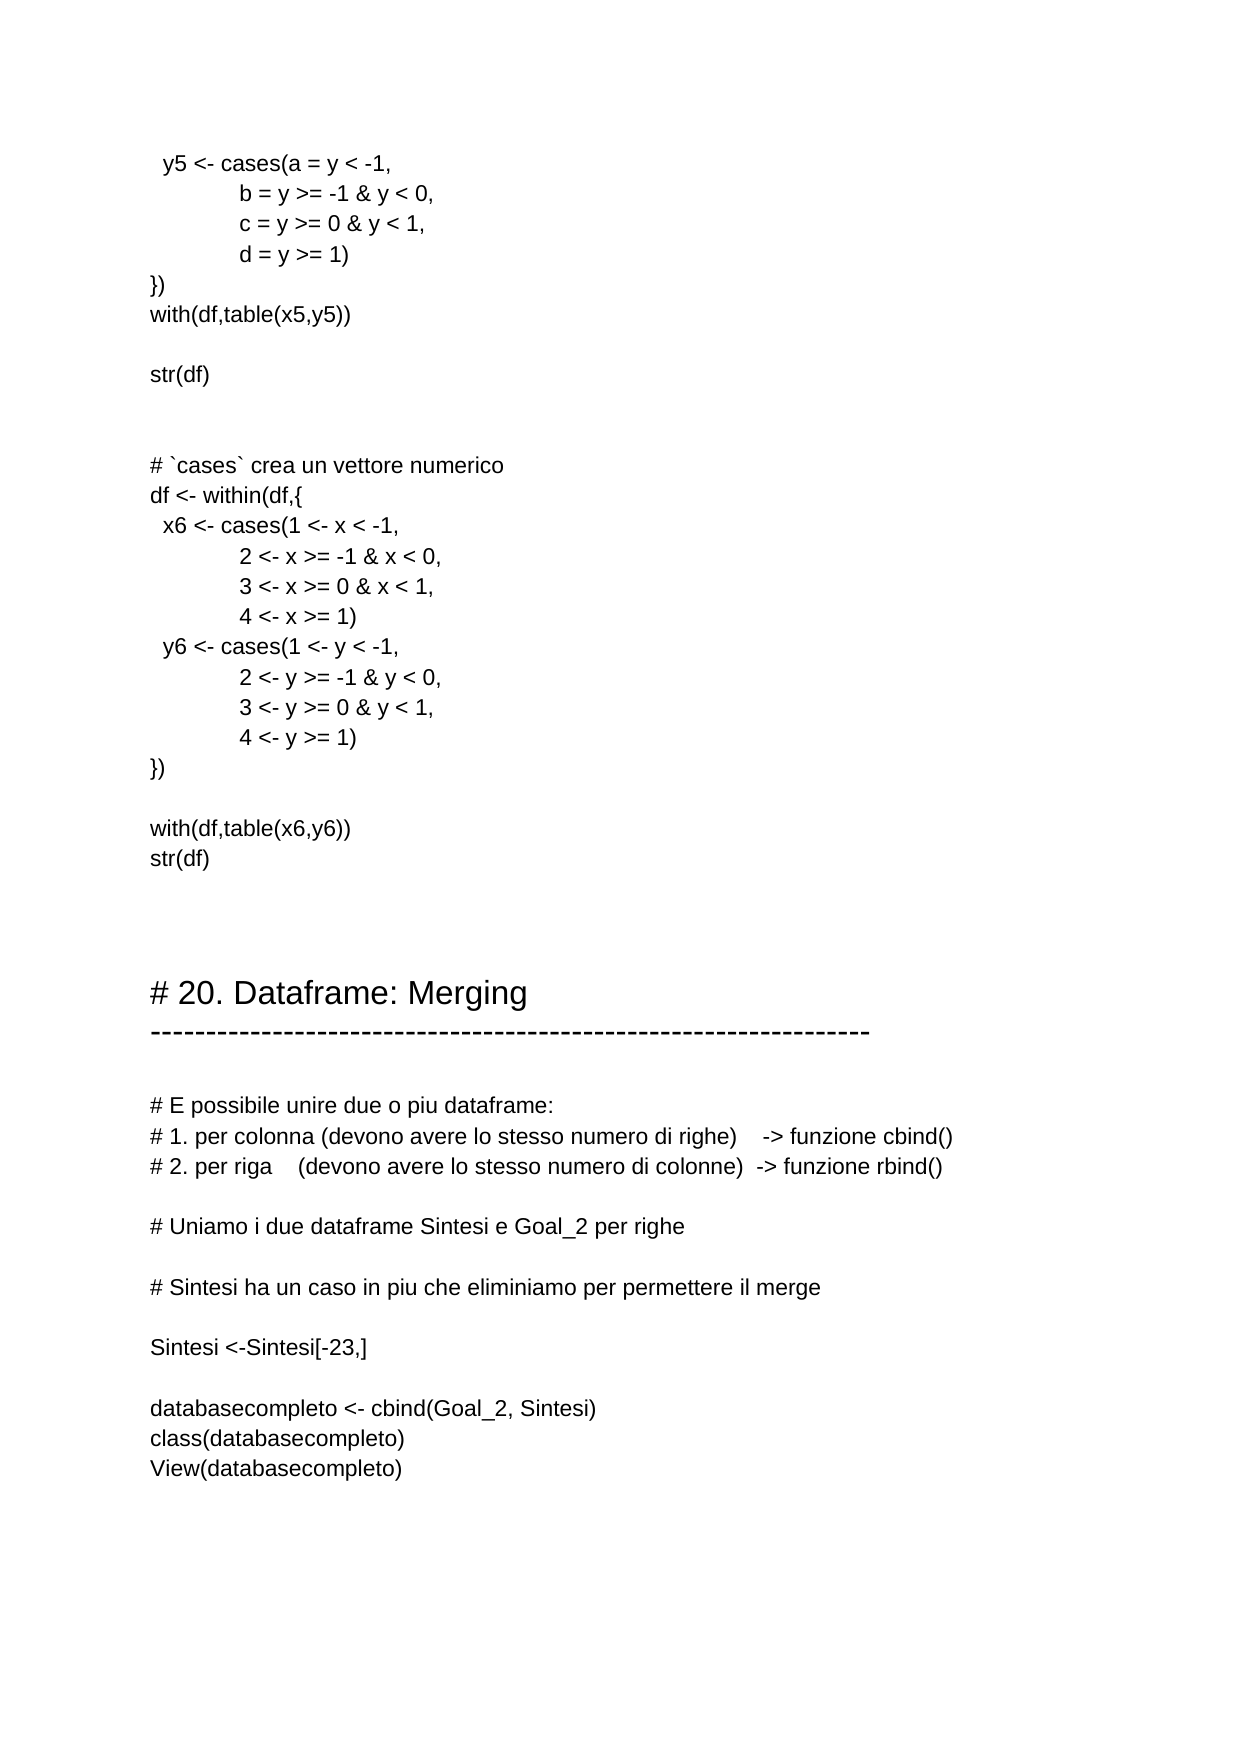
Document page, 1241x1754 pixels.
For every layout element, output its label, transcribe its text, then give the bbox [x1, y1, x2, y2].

text 3 <- y >= 0 & y < 1, [150, 694, 1090, 720]
text x6 <- cases(1 <- x < -1, [150, 512, 1090, 539]
text 3 <- x >= 0 & x < 1, [150, 573, 1090, 599]
text class(databasecompleto) [150, 1425, 1090, 1451]
text Sintesi <-Sintesi[-23,] [150, 1334, 1090, 1361]
text d = y >= 1) [150, 241, 1090, 267]
text with(df,table(x6,y6)) [150, 814, 1090, 841]
text # Sintesi ha un caso in piu che eliminiamo per permettere il merge [150, 1274, 1090, 1300]
text # Uniamo i due dataframe Sintesi e Goal_2 per righe [150, 1213, 1090, 1240]
text c = y >= 0 & y < 1, [150, 210, 1090, 237]
text y6 <- cases(1 <- y < -1, [150, 633, 1090, 660]
text # E possibile unire due o piu dataframe: [150, 1092, 1090, 1119]
text 4 <- y >= 1) [150, 724, 1090, 750]
text str(df) [150, 845, 1090, 871]
text str(df) [150, 361, 1090, 388]
text df <- within(df,{ [150, 482, 1090, 509]
text # 2. per riga (devono avere lo stesso numero di colonne) -> funzione rbind() [150, 1153, 1090, 1179]
text }) [150, 271, 1090, 297]
text 2 <- x >= -1 & x < 0, [150, 543, 1090, 569]
text 2 <- y >= -1 & y < 0, [150, 663, 1090, 690]
text y5 <- cases(a = y < -1, [150, 150, 1090, 176]
subtitle # 20. Dataframe: Merging ----------------------------------------------------------------- [150, 973, 1090, 1050]
text }) [150, 754, 1090, 781]
text View(databasecompleto) [150, 1455, 1090, 1481]
text with(df,table(x5,y5)) [150, 301, 1090, 327]
text b = y >= -1 & y < 0, [150, 180, 1090, 207]
text # 1. per colonna (devono avere lo stesso numero di righe) -> funzione cbind() [150, 1123, 1090, 1149]
text databasecompleto <- cbind(Goal_2, Sintesi) [150, 1394, 1090, 1421]
text 4 <- x >= 1) [150, 603, 1090, 629]
text # `cases` crea un vettore numerico [150, 452, 1090, 478]
